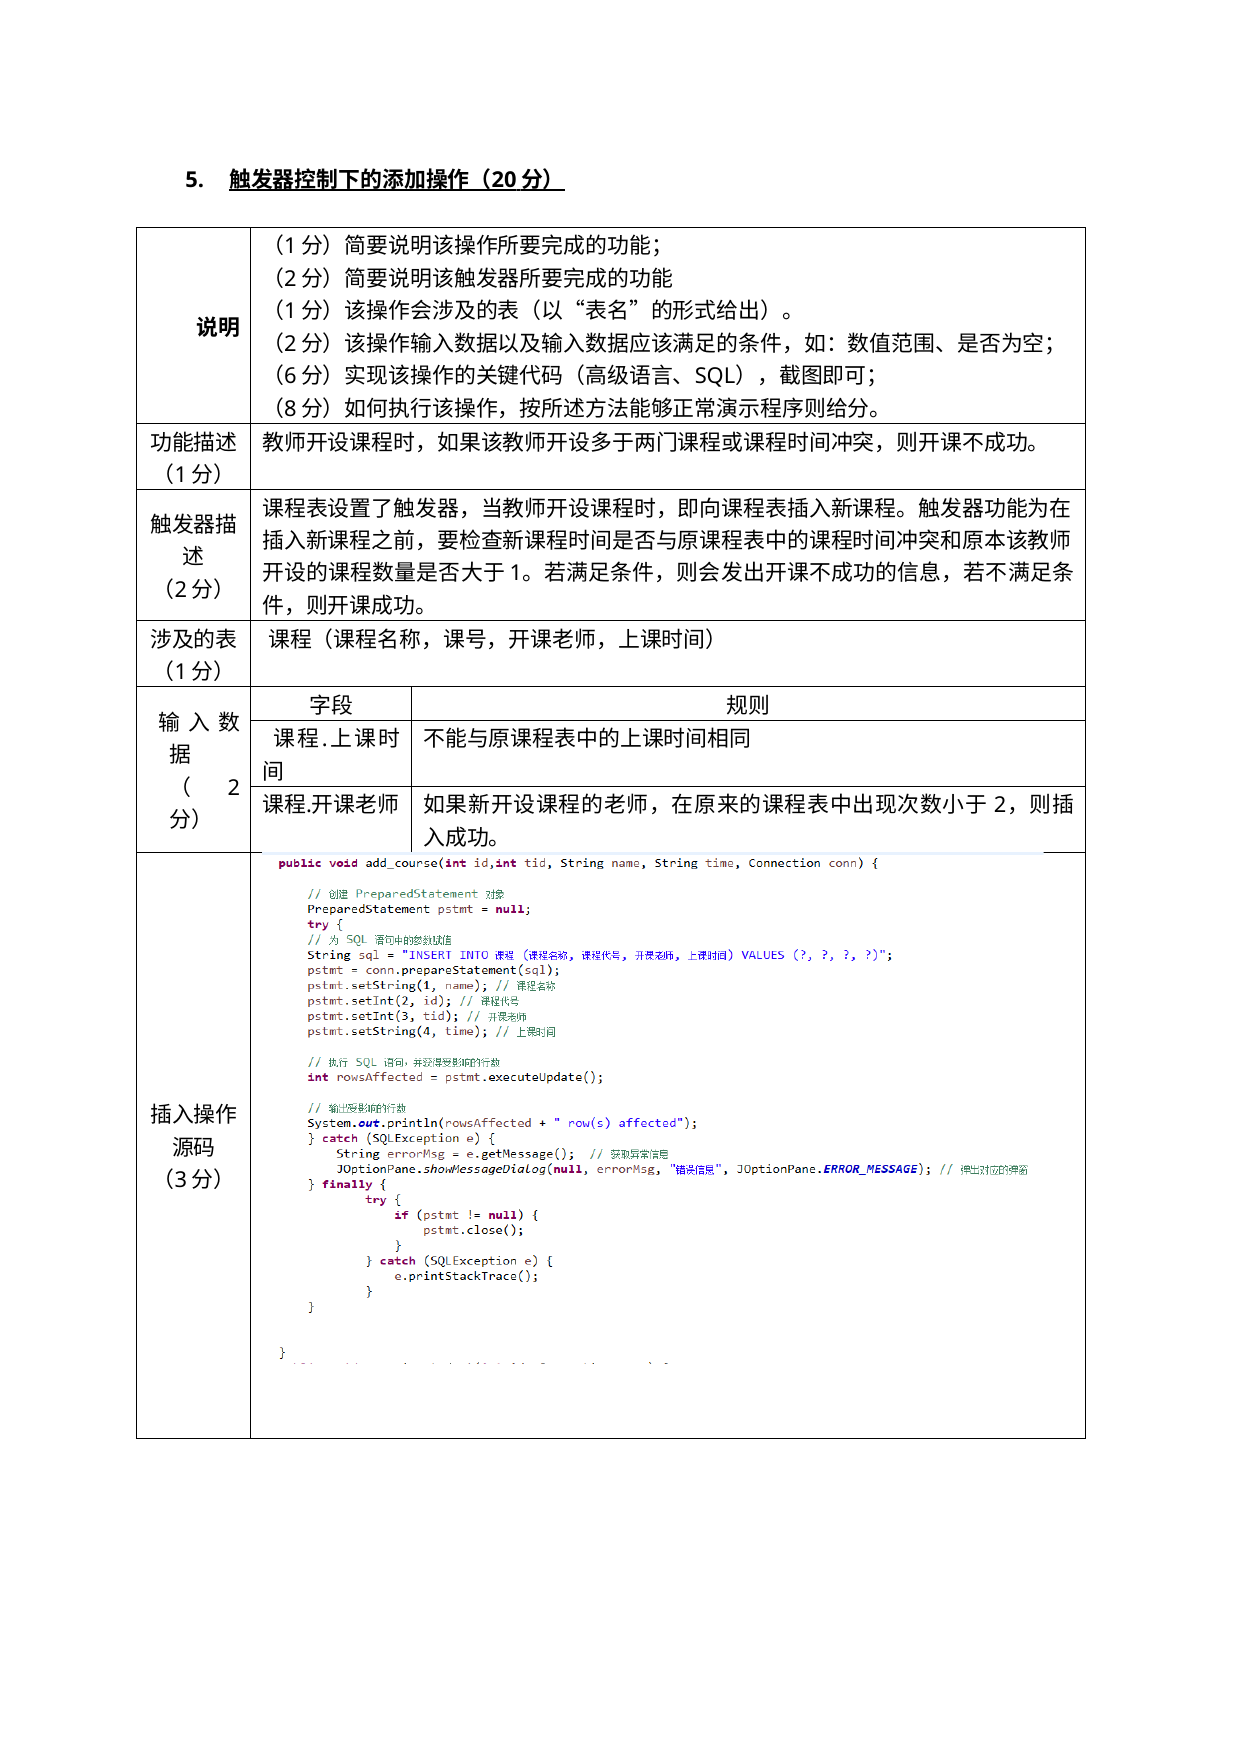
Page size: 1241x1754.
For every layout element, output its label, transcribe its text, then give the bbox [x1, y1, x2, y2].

table_cell 如果新开设课程的老师，在原来的课程表中出现次数小于2，则插入成功。 [412, 787, 1085, 852]
table_cell 课程.上课时间 [251, 721, 411, 786]
table_cell 规则 [412, 687, 1085, 720]
table_cell 字段 [251, 687, 411, 720]
table_cell 涉及的表 （1分） [137, 621, 250, 686]
table_cell [251, 853, 1085, 1438]
table_header 说明 [137, 228, 250, 423]
table_cell 触发器描述 （2分） [137, 490, 250, 620]
table_cell 教师开设课程时，如果该教师开设多于两门课程或课程时间冲突，则开课不成功。 [251, 424, 1085, 489]
table_cell 课程.开课老师 [251, 787, 411, 852]
table_header （1分）简要说明该操作所要完成的功能； （2分）简要说明该触发器所要完成的功能 （1分）该操作会涉及的表（以“表名”的形式给出）。 （2分）该操作输入数据以及输入数据应该满足的条件，如：数值范围、是否为空； （6分）实现该操作的关键代码（高级语言、SQL），截图即可； （8分）如何执行该操作，按所述方法能够正常演示程序则给分。 [251, 228, 1085, 423]
table_cell 不能与原课程表中的上课时间相同 [412, 721, 1085, 786]
table_cell 功能描述 （1分） [137, 424, 250, 489]
table_cell 课程（课程名称，课号，开课老师，上课时间） [251, 621, 1085, 686]
picture [262, 852, 1044, 1364]
list 触发器控制下的添加操作（20分） [185, 162, 1092, 194]
table_cell 插入操作 源码 （3分） [137, 853, 250, 1438]
table_cell 输入数据 （2分） [137, 687, 250, 852]
table_cell 课程表设置了触发器，当教师开设课程时，即向课程表插入新课程。触发器功能为在插入新课程之前，要检查新课程时间是否与原课程表中的课程时间冲突和原本该教师开设的课程数量是否大于1。若满足条件，则会发出开课不成功的信息，若不满足条件，则开课成功。 [251, 490, 1085, 620]
